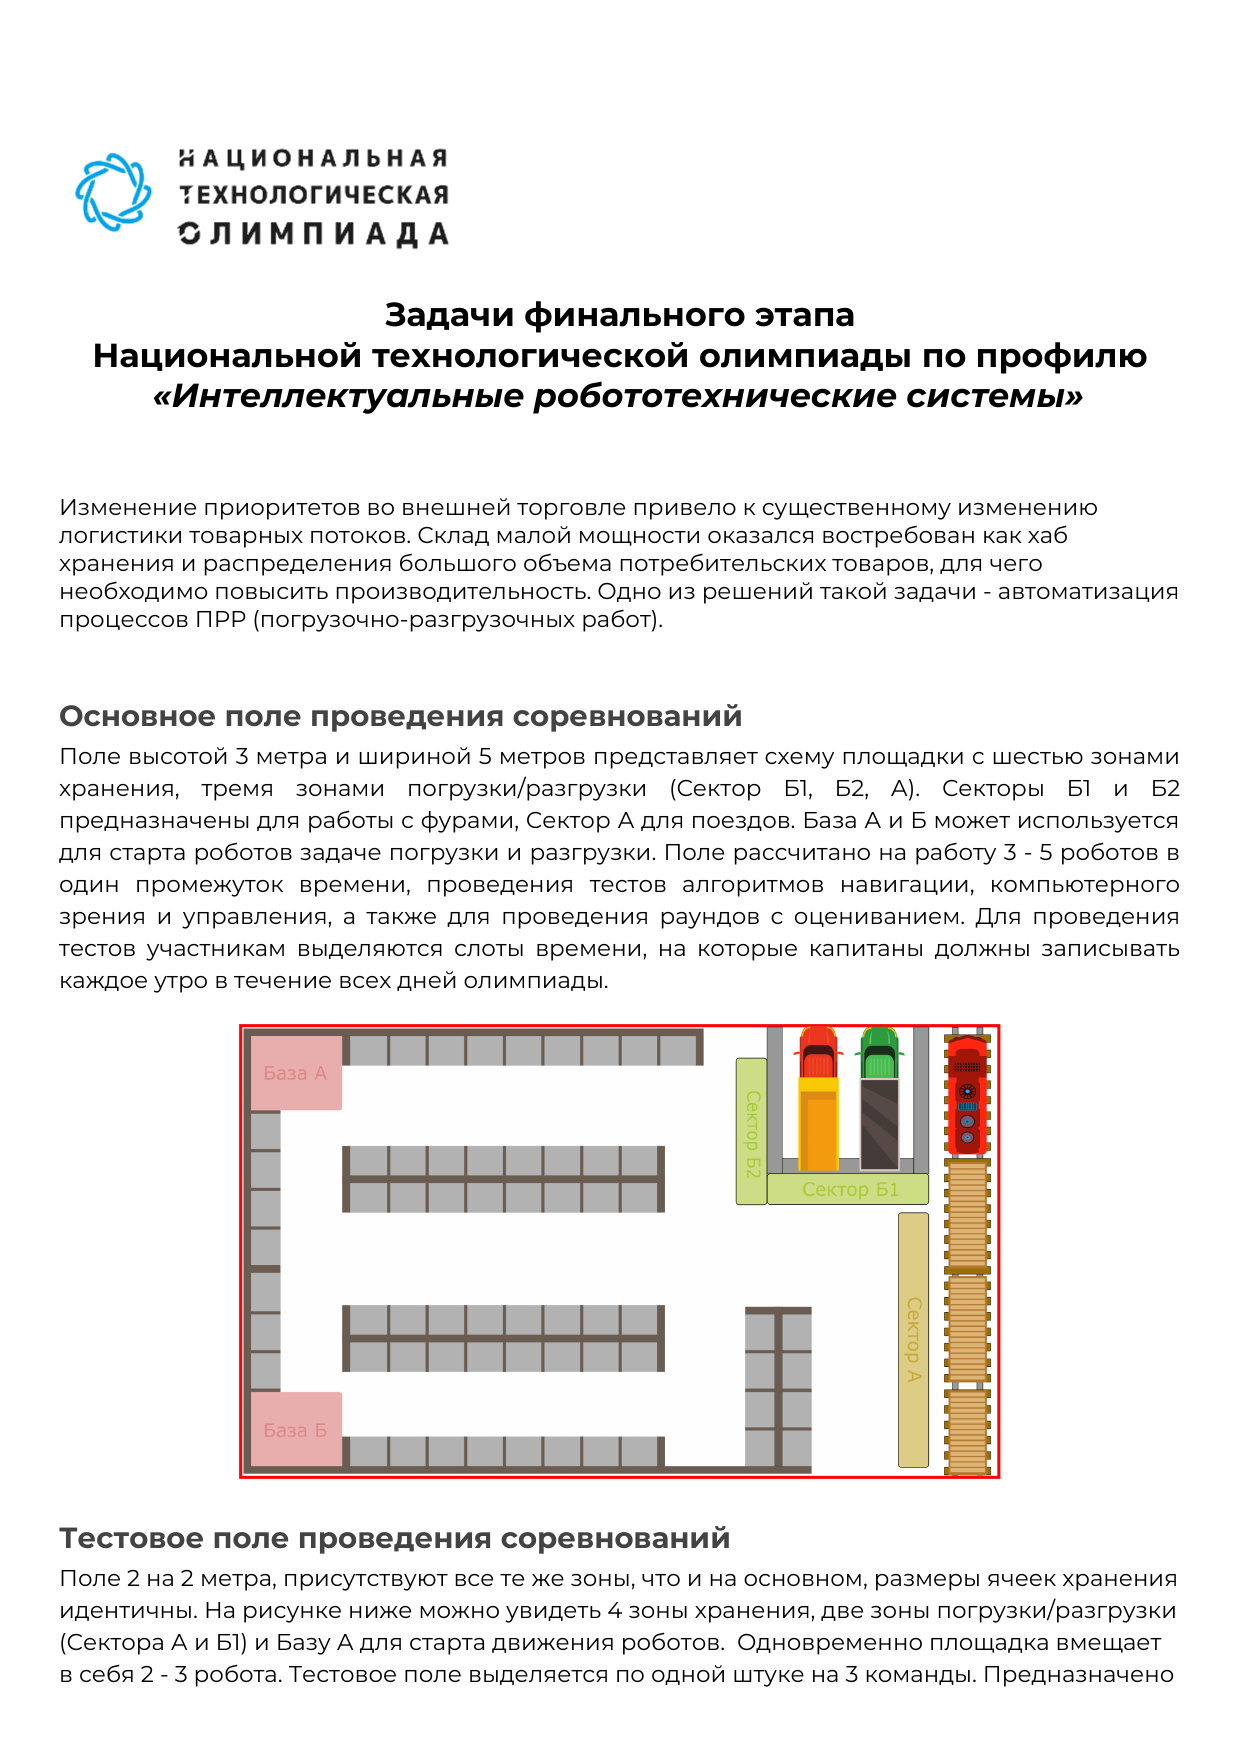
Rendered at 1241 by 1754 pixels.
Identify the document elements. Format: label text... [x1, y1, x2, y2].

subtitle Тестовое поле проведения соревнований [59, 1520, 1181, 1556]
text Поле высотой 3 метра и шириной 5 метров представляет схему площадки с шестью зонами хранения, тремя зонами погрузки/разгрузки (Сектор Б1, Б2, А). Секторы Б1 и Б2 предназначены для работы с фурами, Сектор А для поездов. База А и Б может используется для старта роботов задаче погрузки и разгрузки. Поле рассчитано на работу 3 - 5 роботов в один промежуток времени, проведения тестов алгоритмов навигации, компьютерного зрения и управления, а также для проведения раундов с оцениванием. Для проведения тестов участникам выделяются слоты времени, на которые капитаны должны записывать каждое утро в течение всех дней олимпиады. [59, 742, 1181, 995]
text Изменение приоритетов во внешней торговле привело к существенному изменению логистики товарных потоков. Склад малой мощности оказался востребован как хаб хранения и распределения большого объема потребительских товаров, для чего необходимо повысить производительность. Одно из решений такой задачи - автоматизация процессов ПРР (погрузочно-разгрузочных работ). [59, 493, 1181, 633]
picture [58, 126, 468, 270]
subtitle Основное поле проведения соревнований [59, 698, 1181, 734]
picture [234, 1019, 1006, 1483]
text Задачи финального этапа Национальной технологической олимпиады по профилю «Интеллектуальные робототехнические системы» [59, 294, 1181, 416]
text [59, 1564, 1181, 1688]
